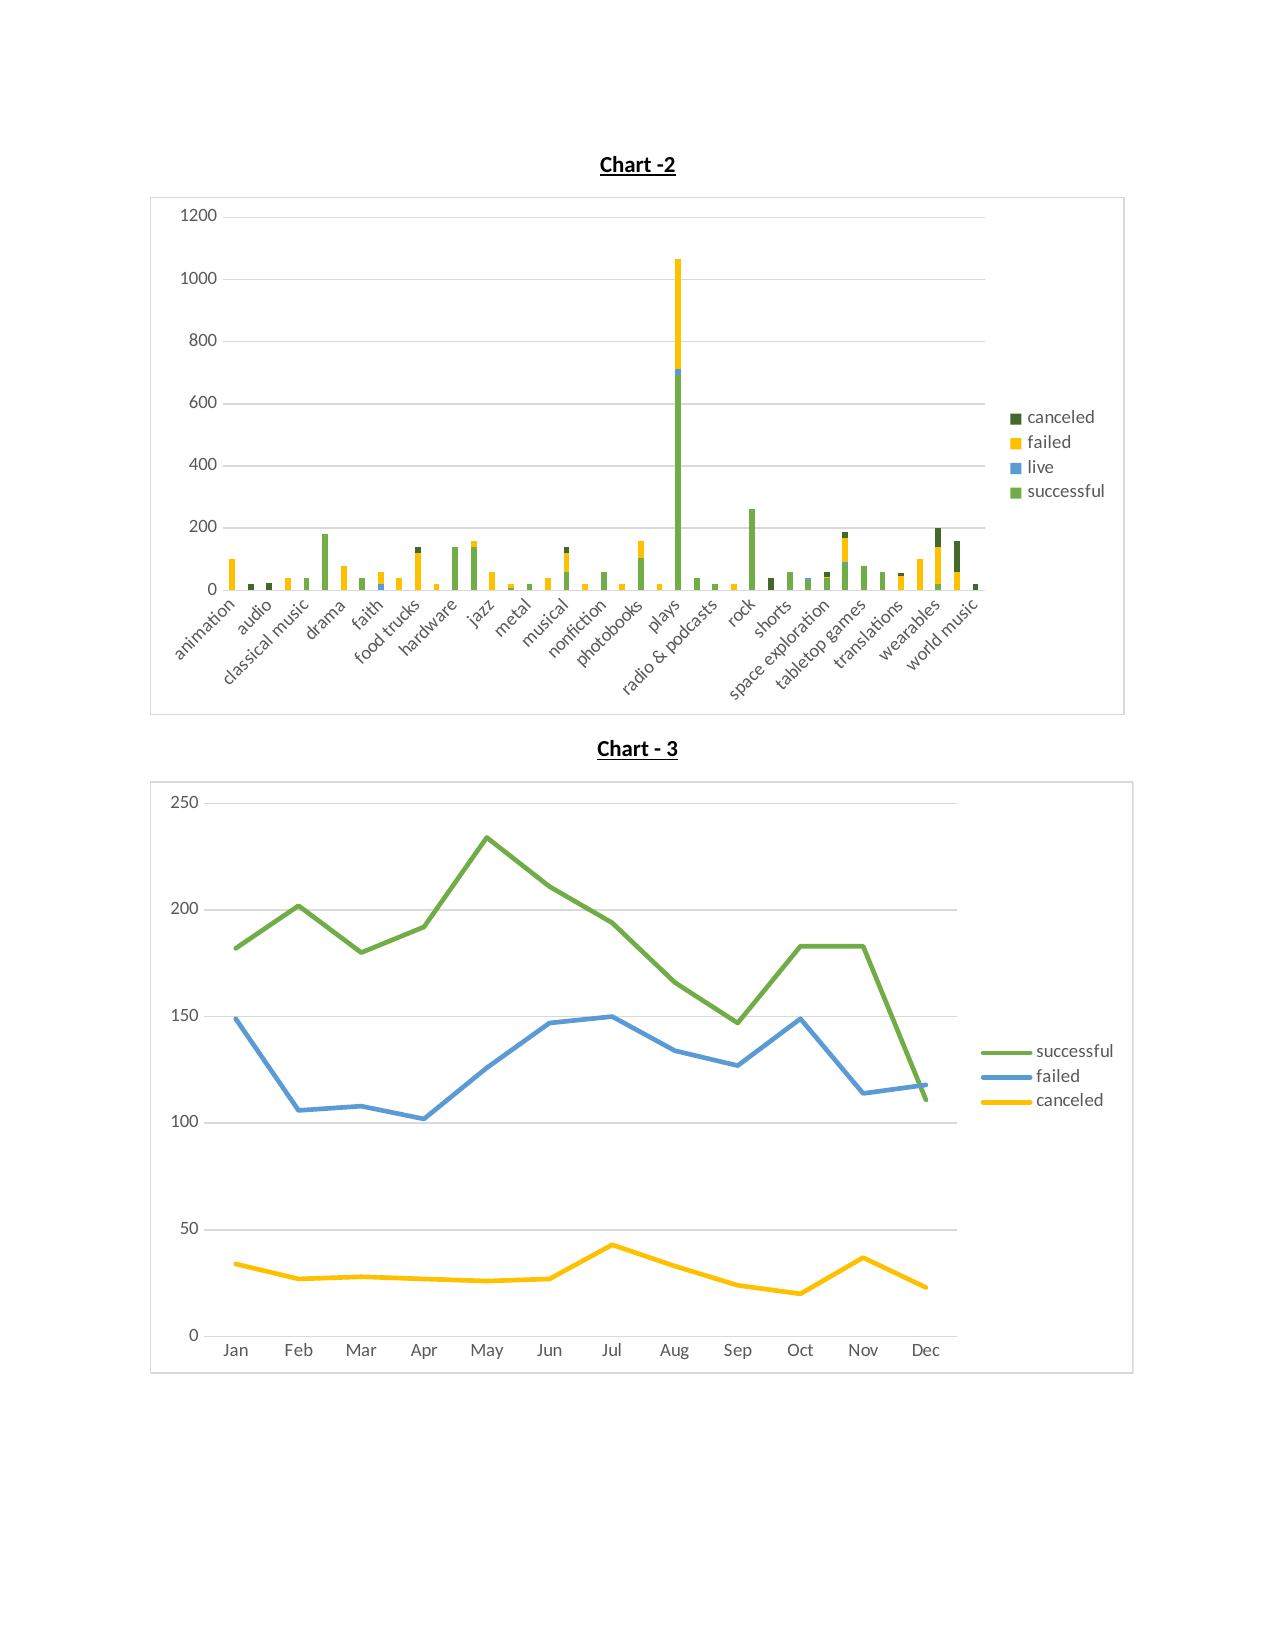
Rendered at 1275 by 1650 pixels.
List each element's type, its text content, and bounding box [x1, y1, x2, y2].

text Chart -2 [150, 150, 1125, 178]
text Chart - 3 [150, 734, 1125, 762]
